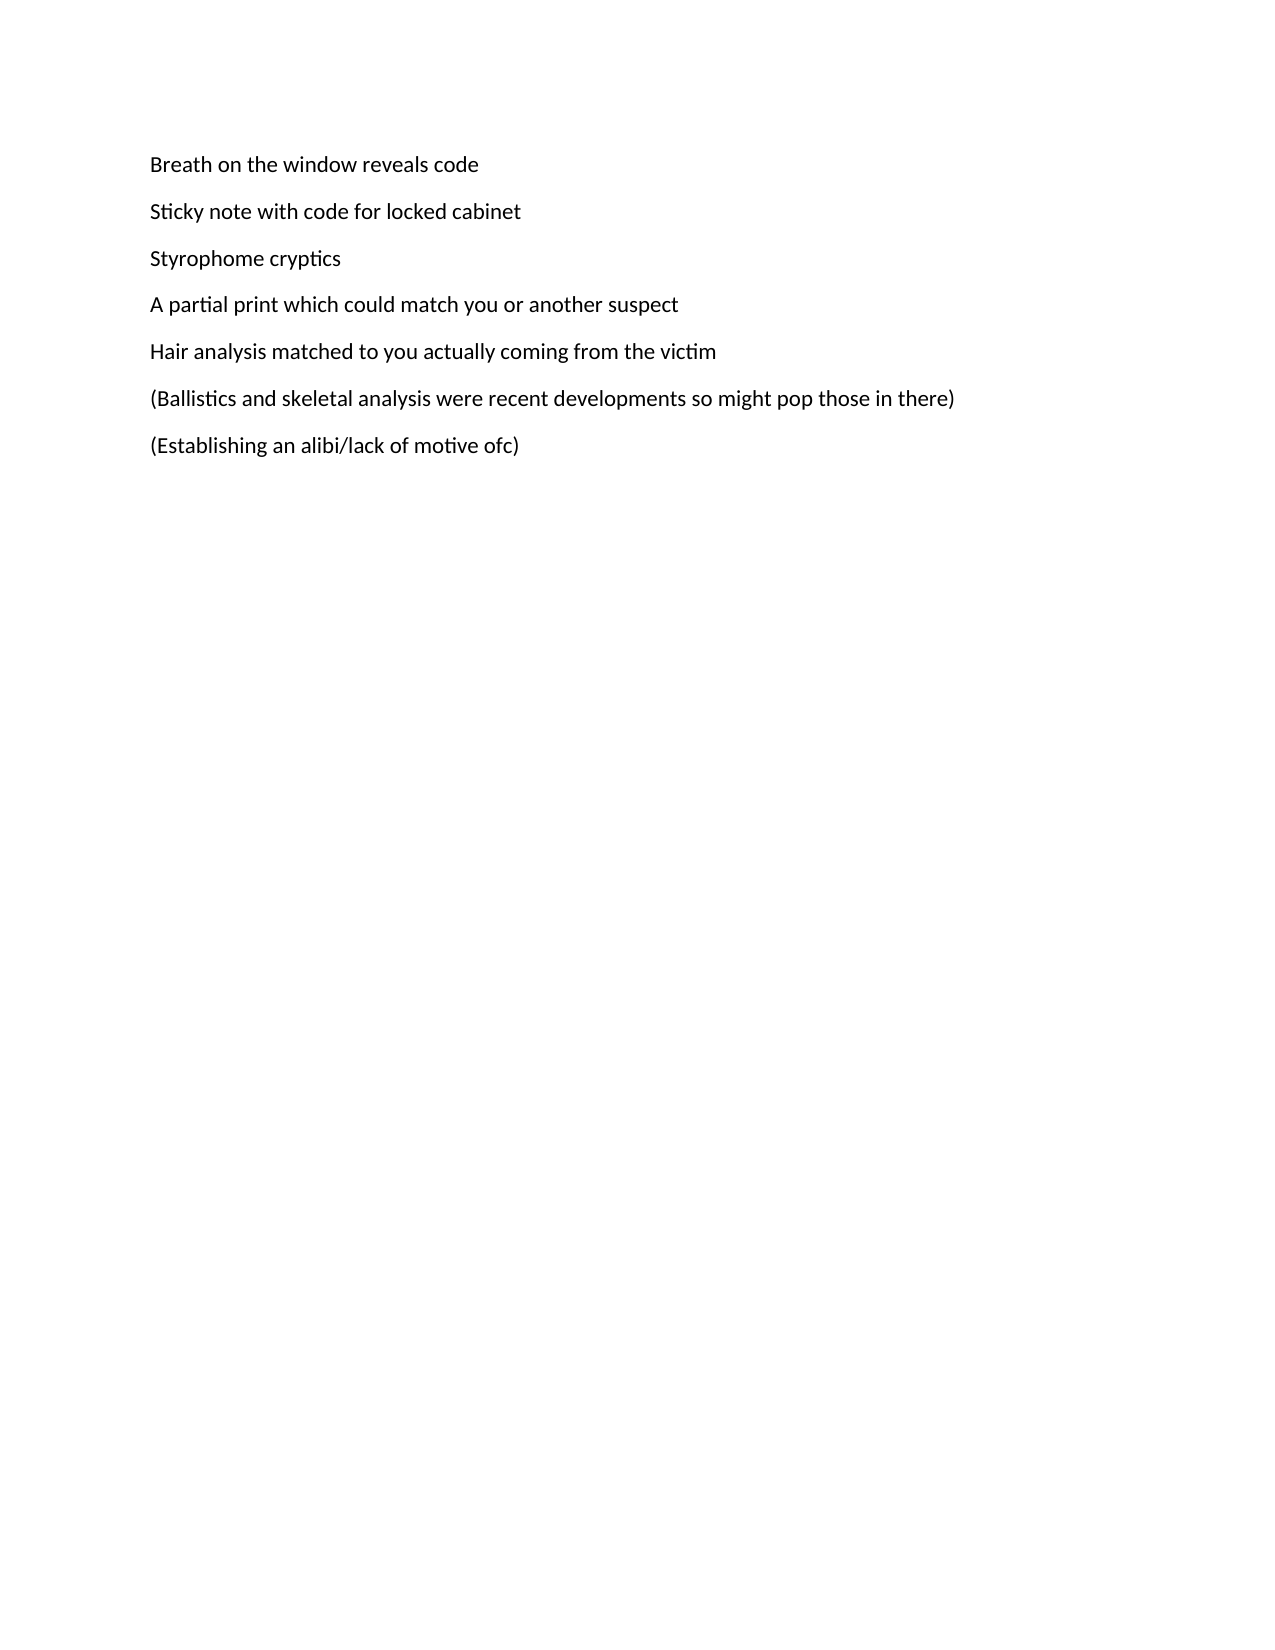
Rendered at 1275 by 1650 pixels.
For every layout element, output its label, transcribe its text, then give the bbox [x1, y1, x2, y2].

text Styrophome cryptics [150, 244, 1125, 272]
text (Establishing an alibi/lack of motive ofc) [150, 431, 1125, 459]
text Hair analysis matched to you actually coming from the victim [150, 337, 1125, 366]
text Sticky note with code for locked cabinet [150, 197, 1125, 225]
text Breath on the window reveals code [150, 150, 1125, 178]
text A partial print which could match you or another suspect [150, 291, 1125, 319]
text (Ballistics and skeletal analysis were recent developments so might pop those in there) [150, 384, 1125, 412]
